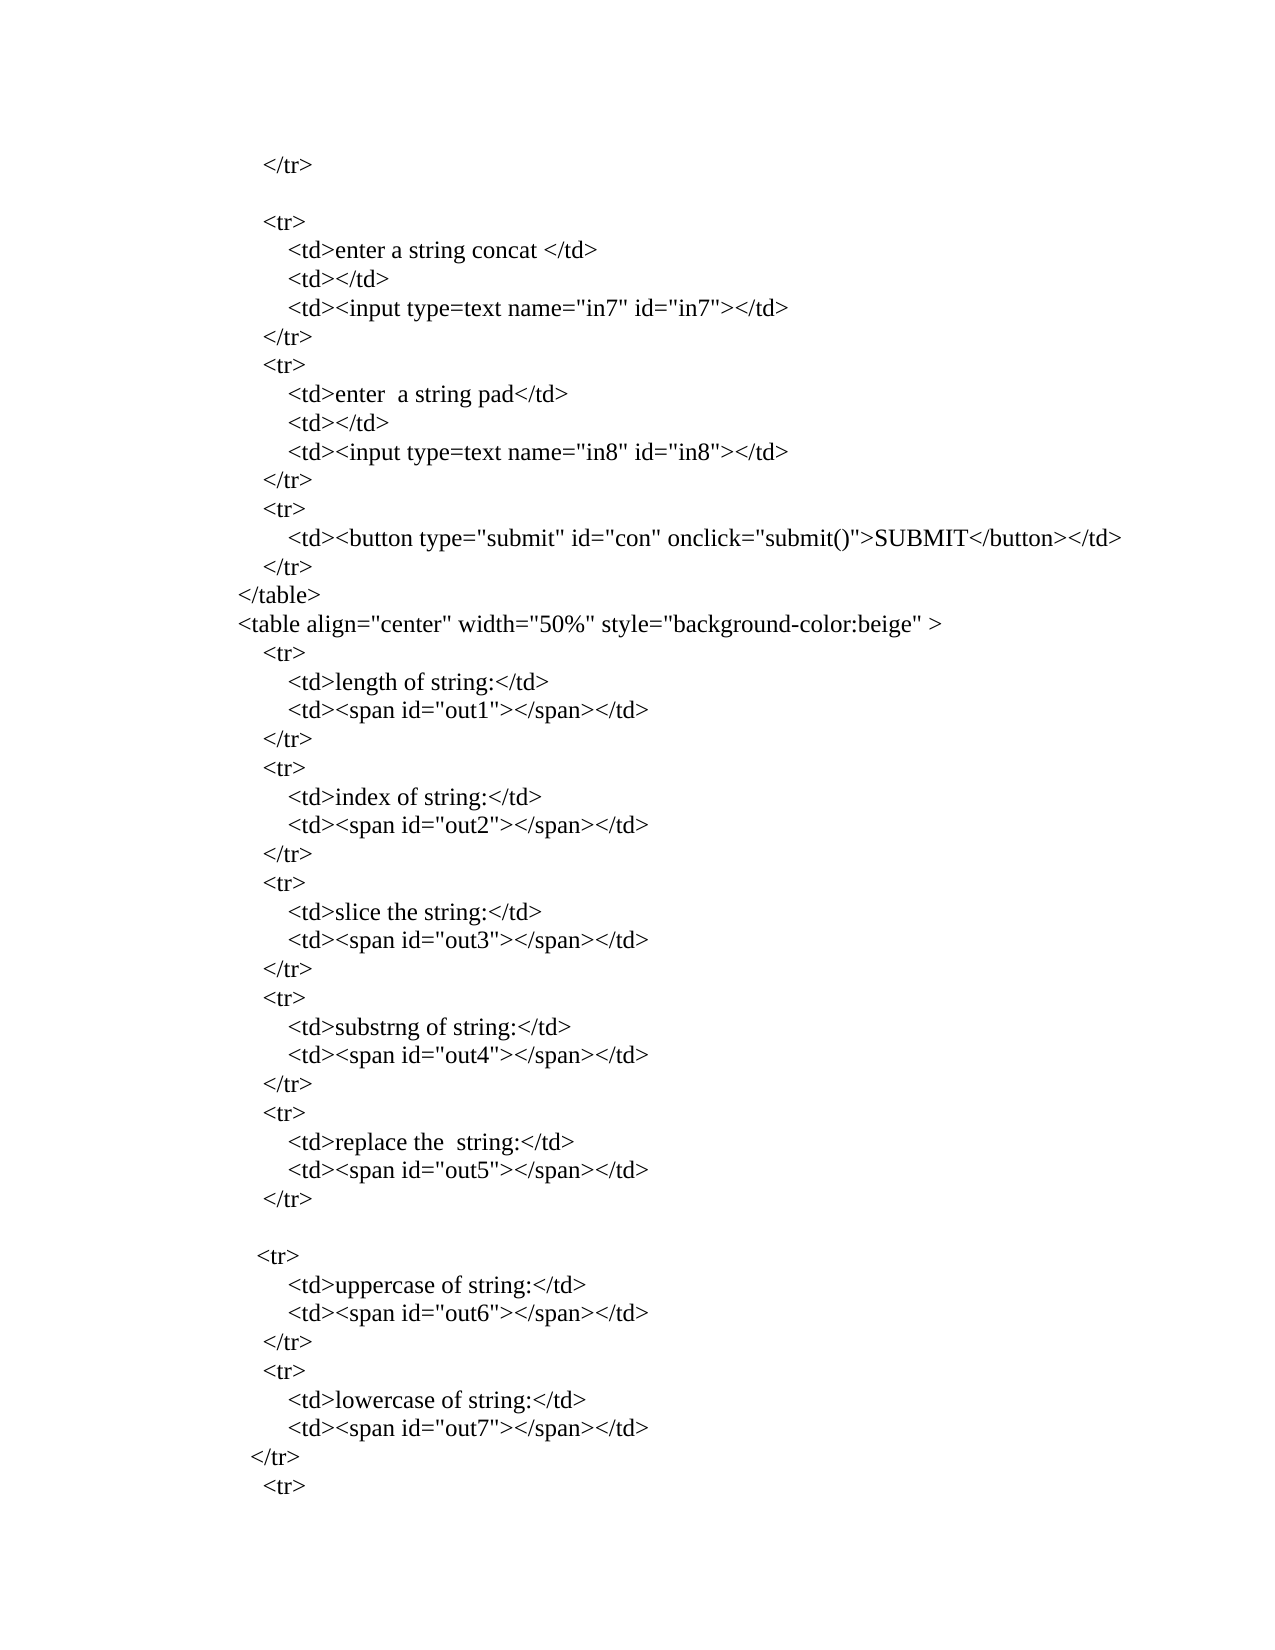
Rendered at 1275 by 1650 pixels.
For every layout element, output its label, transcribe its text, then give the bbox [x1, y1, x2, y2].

text <td>replace the string:</td> [187, 1127, 1125, 1156]
text <tr> [187, 1356, 1125, 1385]
text <td><span id="out1"></span></td> [187, 696, 1125, 724]
text <td>index of string:</td> [187, 782, 1125, 811]
text <td><span id="out4"></span></td> [187, 1041, 1125, 1069]
text </tr> [187, 1069, 1125, 1098]
text </tr> [187, 466, 1125, 494]
text <tr> [187, 753, 1125, 782]
text <td><span id="out6"></span></td> [187, 1298, 1125, 1327]
text <tr> [187, 1471, 1125, 1500]
text </tr> [187, 552, 1125, 581]
text </table> [187, 581, 1125, 609]
text <tr> [187, 494, 1125, 523]
text </tr> [187, 150, 1125, 179]
text <td></td> [187, 264, 1125, 293]
text </tr> [187, 954, 1125, 983]
text <table align="center" width="50%" style="background-color:beige" > [187, 609, 1125, 638]
text </tr> [187, 839, 1125, 868]
text <tr> [187, 207, 1125, 236]
text </tr> [187, 1327, 1125, 1356]
text <tr> [187, 983, 1125, 1012]
text <tr> [187, 1098, 1125, 1127]
text <tr> [187, 351, 1125, 379]
text <td>enter a string pad</td> [187, 379, 1125, 408]
text <td><input type=text name="in8" id="in8"></td> [187, 437, 1125, 466]
text <td>lowercase of string:</td> [187, 1385, 1125, 1413]
text <tr> [187, 868, 1125, 897]
text </tr> [187, 1184, 1125, 1213]
text </tr> [187, 1442, 1125, 1471]
text </tr> [187, 724, 1125, 753]
text <td><button type="submit" id="con" onclick="submit()">SUBMIT</button></td> [187, 523, 1125, 552]
text <td>slice the string:</td> [187, 897, 1125, 926]
text <td><span id="out5"></span></td> [187, 1156, 1125, 1184]
text <td>enter a string concat </td> [187, 236, 1125, 264]
text <td><span id="out7"></span></td> [187, 1413, 1125, 1442]
text <tr> [187, 638, 1125, 667]
text <td><span id="out2"></span></td> [187, 811, 1125, 839]
text <td><input type=text name="in7" id="in7"></td> [187, 293, 1125, 322]
text <tr> [187, 1241, 1125, 1270]
text </tr> [187, 322, 1125, 351]
text <td>substrng of string:</td> [187, 1012, 1125, 1041]
text <td></td> [187, 408, 1125, 437]
text <td>uppercase of string:</td> [187, 1270, 1125, 1298]
text <td>length of string:</td> [187, 667, 1125, 696]
text <td><span id="out3"></span></td> [187, 926, 1125, 954]
